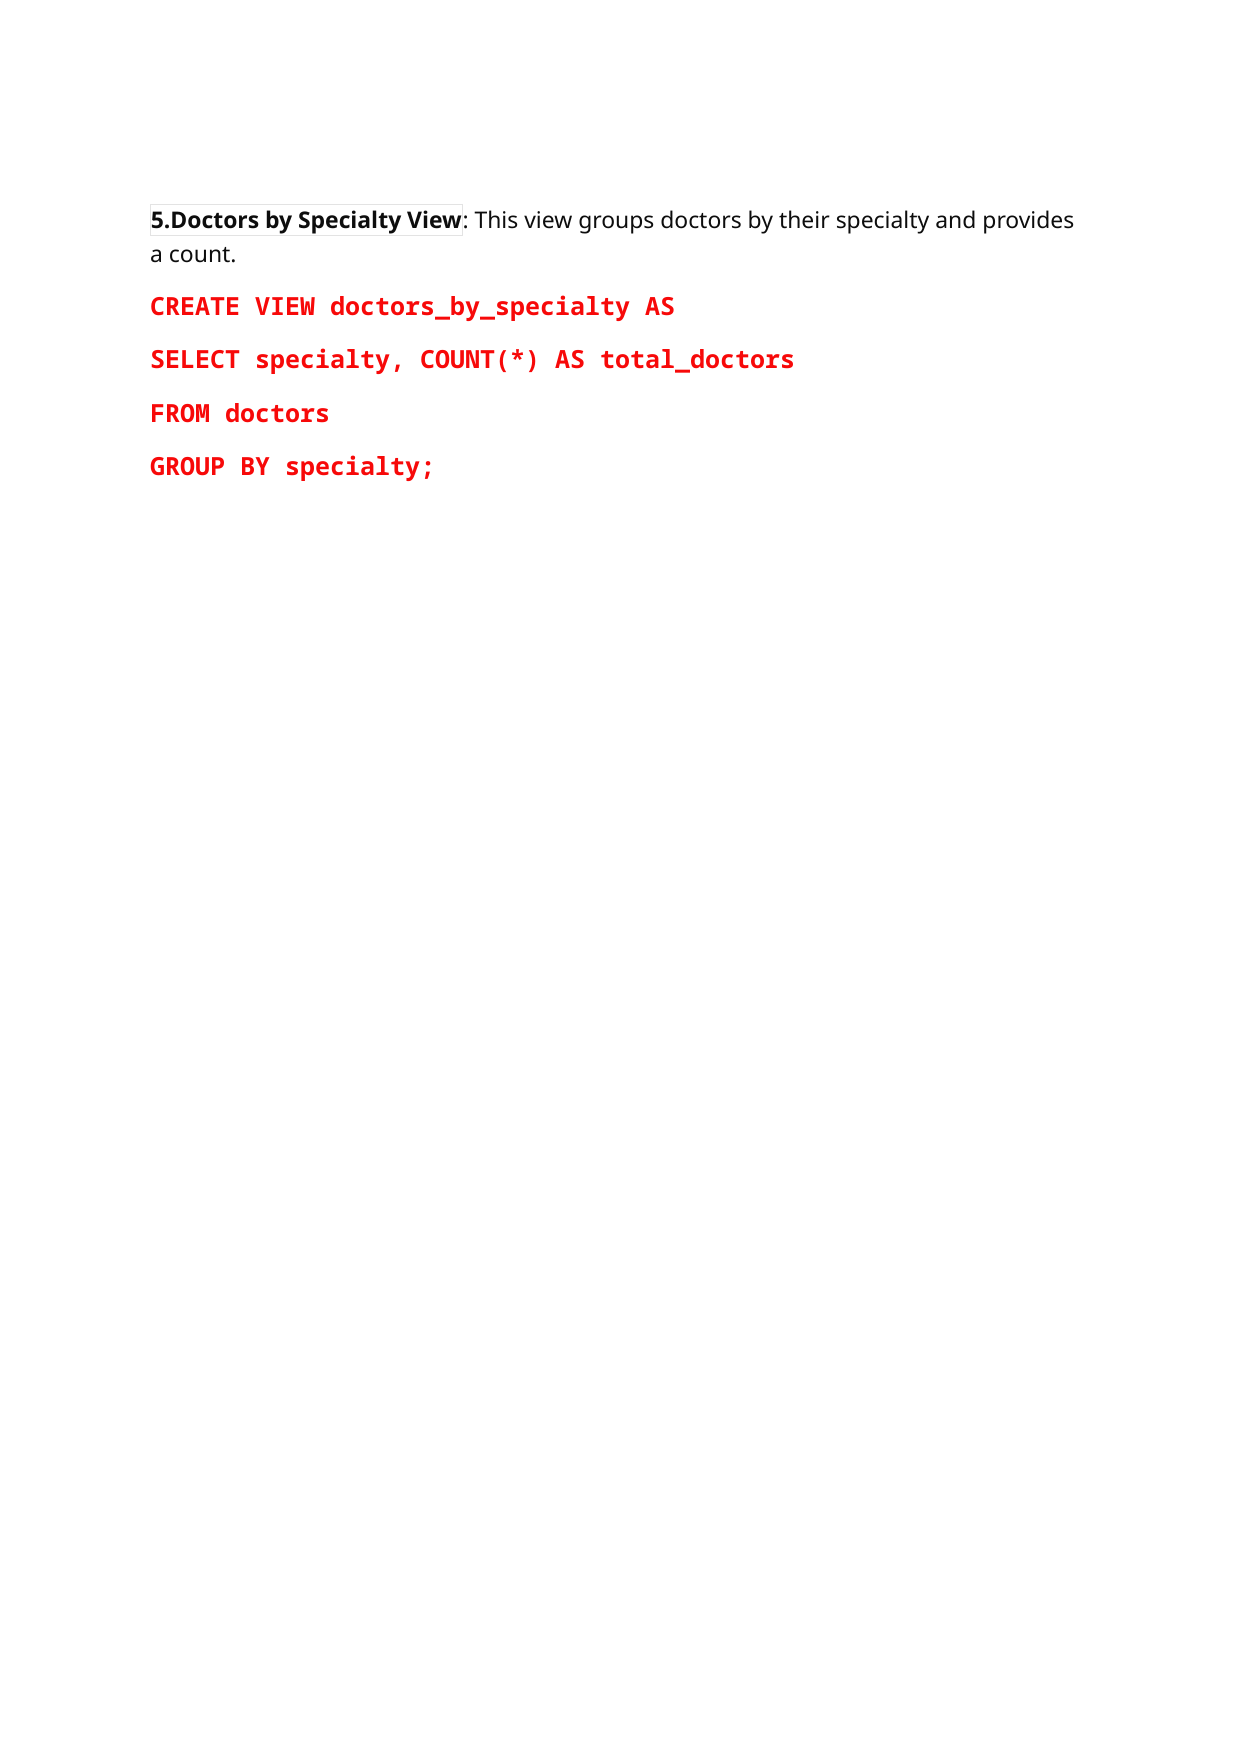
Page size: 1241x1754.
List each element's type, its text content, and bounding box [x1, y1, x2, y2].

text GROUP BY specialty; [150, 449, 1090, 483]
text FROM doctors [150, 396, 1090, 429]
text 5.Doctors by Specialty View: This view groups doctors by their specialty and provides a count. [150, 203, 1090, 269]
text CREATE VIEW doctors_by_specialty AS [150, 289, 1090, 323]
text SELECT specialty, COUNT(*) AS total_doctors [150, 342, 1090, 376]
